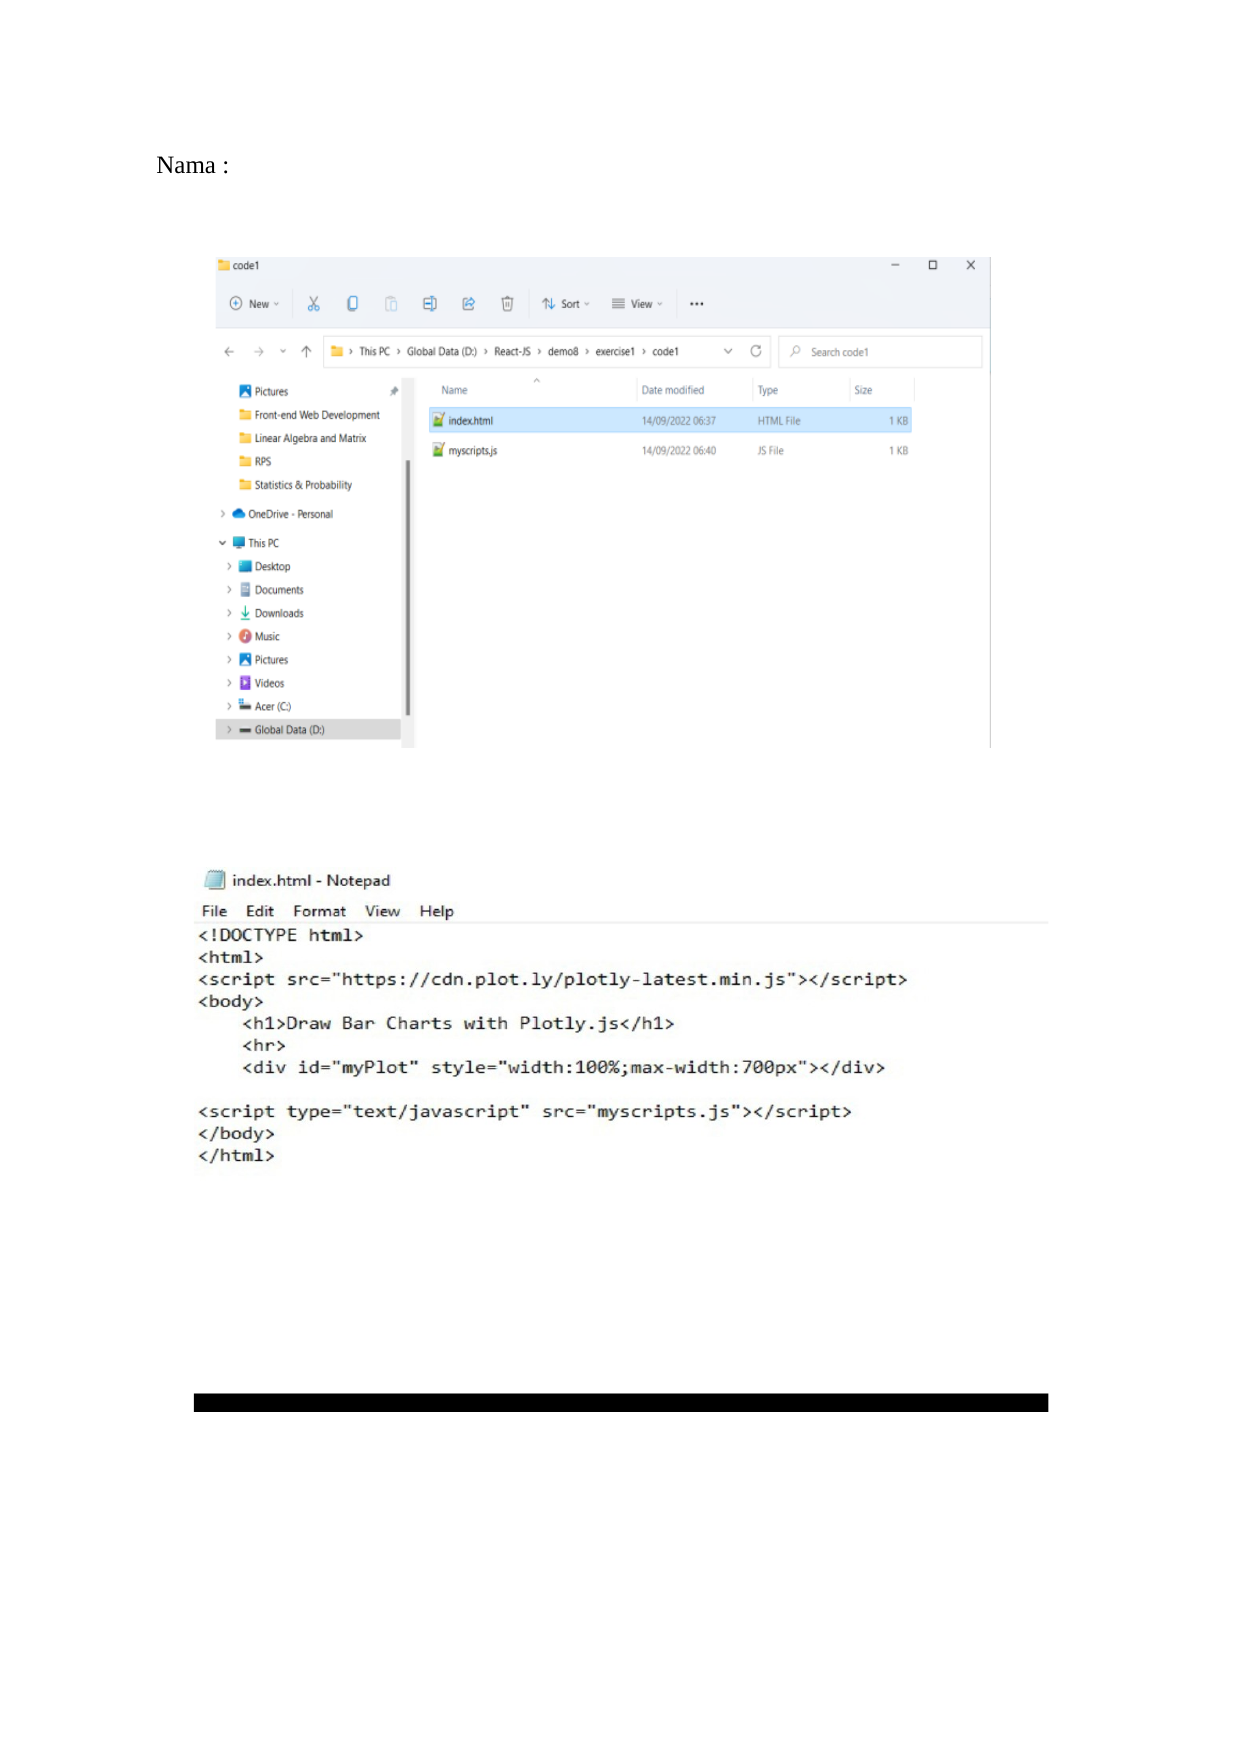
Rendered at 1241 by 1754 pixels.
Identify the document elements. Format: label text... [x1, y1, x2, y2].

picture [193, 867, 1049, 1412]
text Nama : [150, 150, 1090, 179]
picture [215, 257, 1007, 748]
